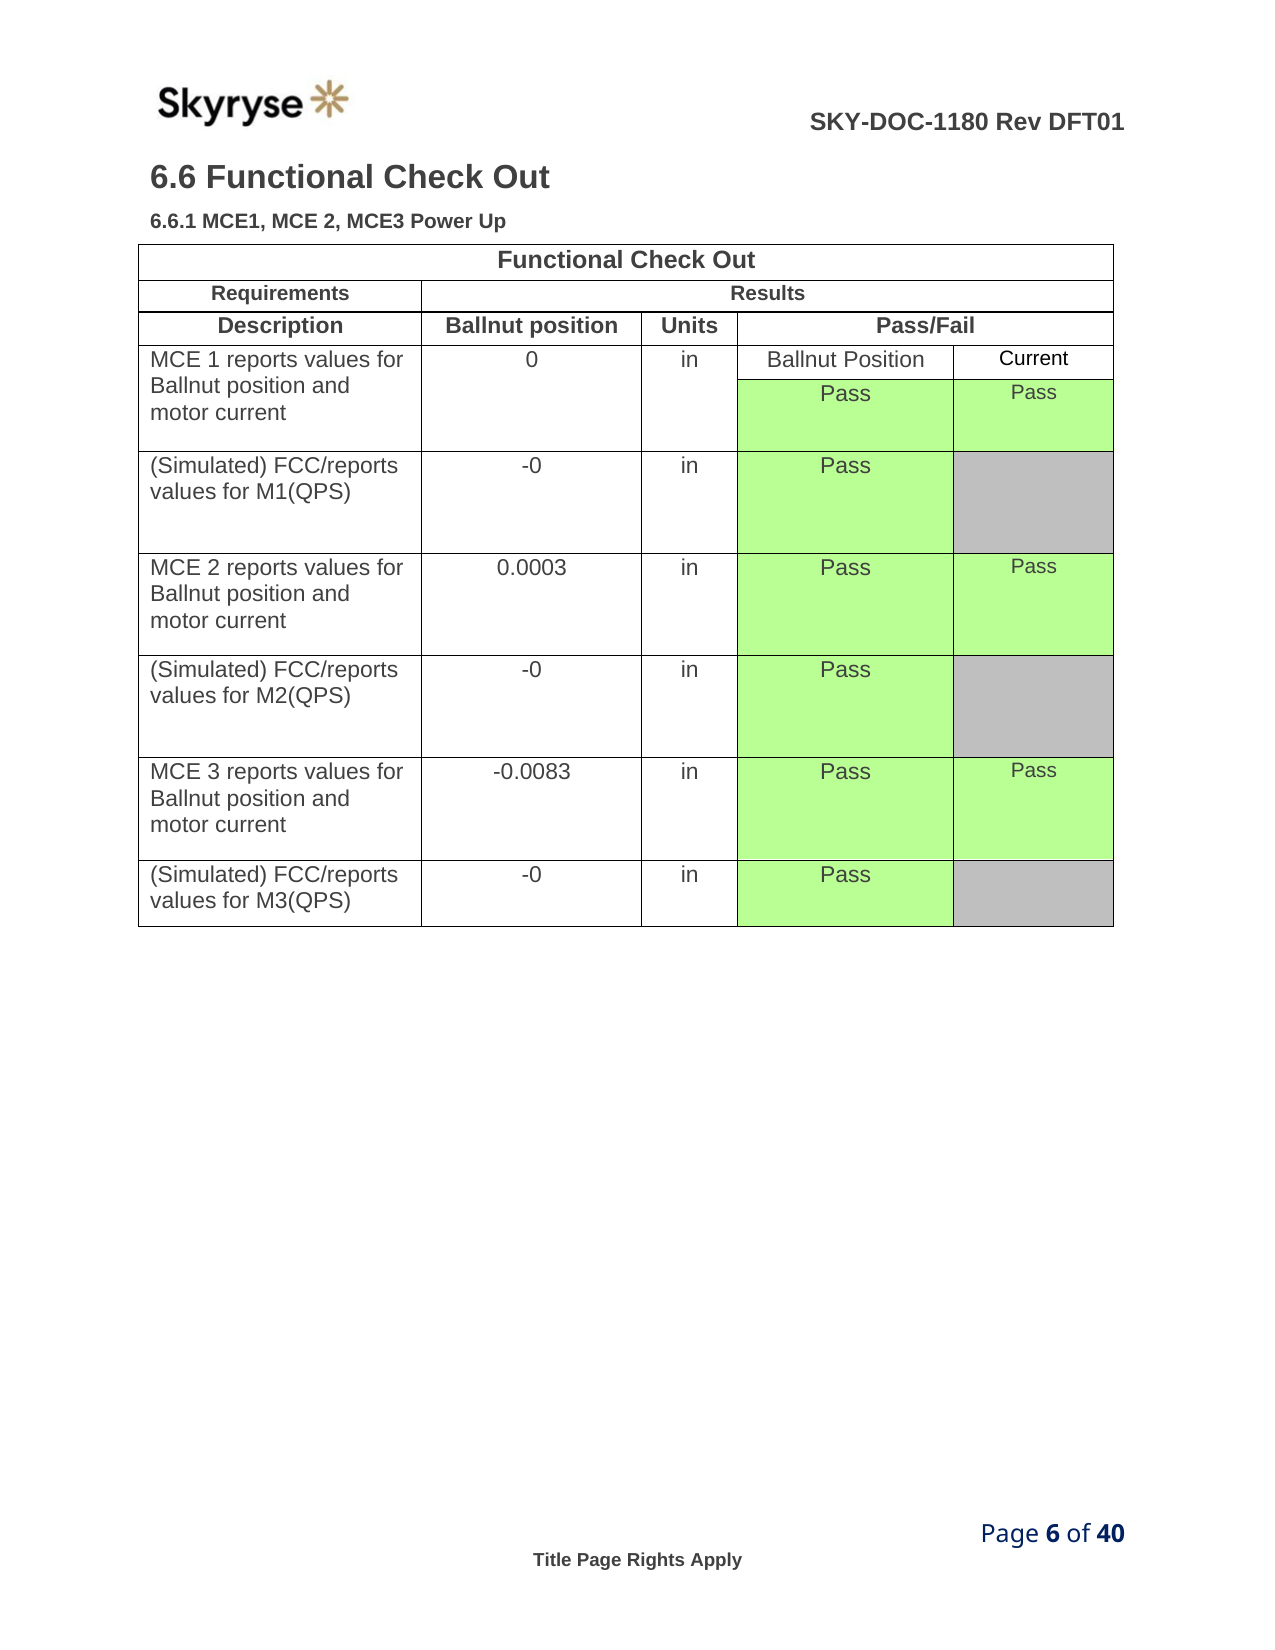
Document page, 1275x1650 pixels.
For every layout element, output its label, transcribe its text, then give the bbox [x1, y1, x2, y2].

table_cell in [642, 758, 737, 859]
table_cell -0 [422, 656, 641, 757]
table_cell Pass [738, 861, 953, 926]
table_cell in [642, 452, 737, 553]
table_cell (Simulated) FCC/reports values for M1(QPS) [139, 452, 421, 553]
table_cell Current [954, 346, 1113, 379]
table_cell Pass [738, 758, 953, 859]
table_cell MCE 1 reports values for Ballnut position and motor current [139, 346, 421, 451]
table_cell Pass [738, 554, 953, 655]
table_cell Description [139, 313, 421, 345]
table_cell [954, 656, 1113, 757]
table_cell Ballnut position [422, 313, 641, 345]
table_cell Pass [738, 656, 953, 757]
table_cell MCE 2 reports values for Ballnut position and motor current [139, 554, 421, 655]
table_cell Results [422, 281, 1113, 311]
table_cell Ballnut Position [738, 346, 953, 379]
table_cell Pass [954, 380, 1113, 451]
table_cell MCE 3 reports values for Ballnut position and motor current [139, 758, 421, 859]
table_cell 0.0003 [422, 554, 641, 655]
table_cell Pass [954, 554, 1113, 655]
table_cell Pass/Fail [738, 313, 1113, 345]
table_cell Units [642, 313, 737, 345]
table_cell in [642, 346, 737, 451]
table_cell Pass [954, 758, 1113, 859]
subtitle 6.6 Functional Check Out [150, 157, 1125, 195]
table_header Functional Check Out [139, 245, 1113, 280]
table_cell Requirements [139, 281, 421, 311]
table_cell in [642, 861, 737, 926]
table_cell 0 [422, 346, 641, 451]
table_cell -0.0083 [422, 758, 641, 859]
table_cell in [642, 554, 737, 655]
table_cell (Simulated) FCC/reports values for M3(QPS) [139, 861, 421, 926]
table_cell [954, 452, 1113, 553]
picture [150, 75, 357, 130]
table_cell in [642, 656, 737, 757]
table_cell Pass [738, 452, 953, 553]
table_cell -0 [422, 452, 641, 553]
table_cell -0 [422, 861, 641, 926]
table_cell (Simulated) FCC/reports values for M2(QPS) [139, 656, 421, 757]
text 6.6.1 MCE1, MCE 2, MCE3 Power Up [150, 209, 1125, 233]
table_cell Pass [738, 380, 953, 451]
table_cell [954, 861, 1113, 926]
